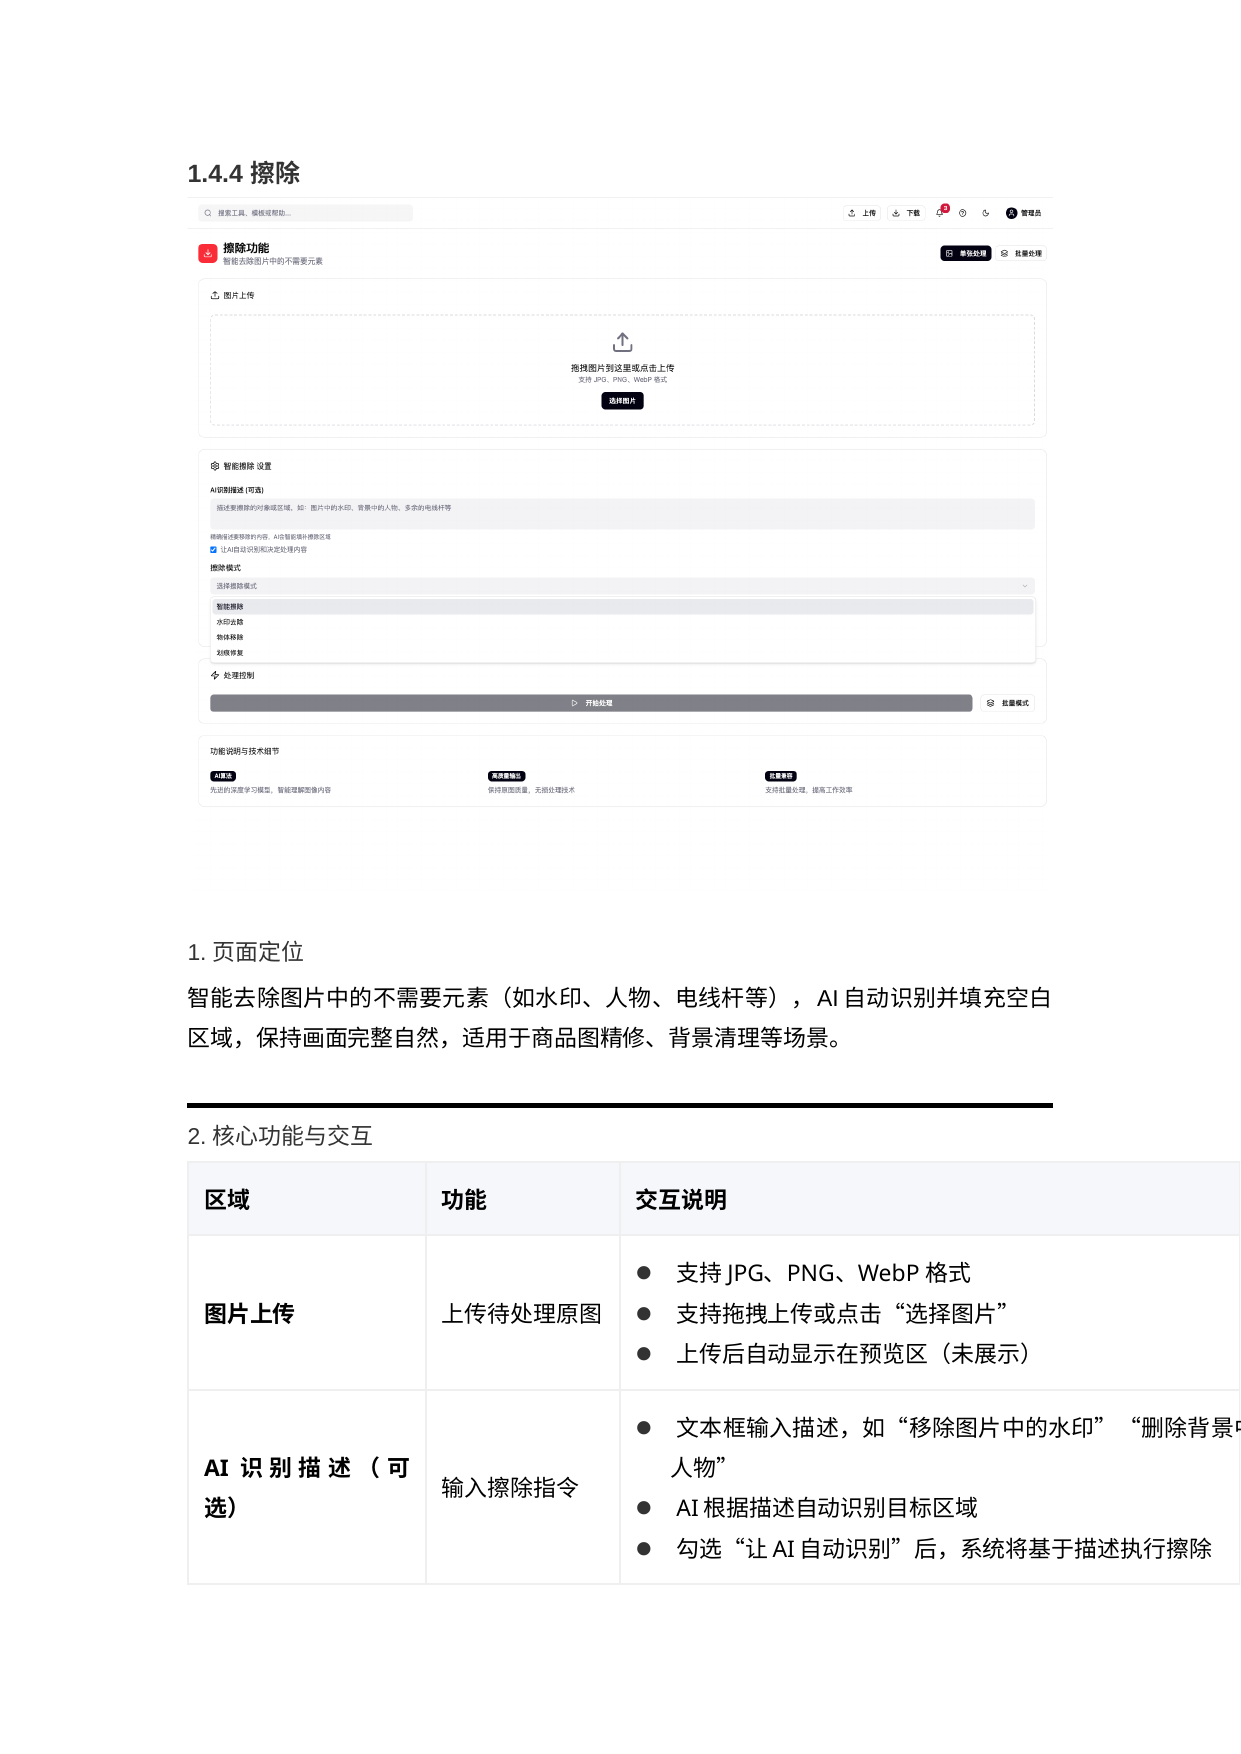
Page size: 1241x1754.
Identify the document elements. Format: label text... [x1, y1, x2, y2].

table_cell 上传待处理原图 [427, 1236, 619, 1388]
table_header 交互说明 [621, 1163, 1239, 1234]
table_cell 输入擦除指令 [427, 1391, 619, 1583]
table_header 功能 [427, 1163, 619, 1234]
text 2. 核心功能与交互 [187, 1114, 1053, 1154]
picture [187, 197, 1053, 891]
table_cell 图片上传 [189, 1236, 425, 1388]
subtitle 1.4.4 擦除 [187, 151, 1053, 192]
text 智能去除图片中的不需要元素（如水印、人物、电线杆等），AI自动识别并填充空白区域，保持画面完整自然，适用于商品图精修、背景清理等场景。 [187, 976, 1053, 1057]
text 1. 页面定位 [187, 930, 1053, 970]
table_cell 支持 JPG、PNG、WebP 格式 支持拖拽上传或点击“选择图片” 上传后自动显示在预览区（未展示） [621, 1236, 1239, 1388]
table_cell 文本框输入描述，如“移除图片中的水印”“删除背景中的人物” AI根据描述自动识别目标区域 勾选“让AI自动识别”后，系统将基于描述执行擦除 [621, 1391, 1239, 1583]
table_header 区域 [189, 1163, 425, 1234]
table_cell AI识别描述（可选） [189, 1391, 425, 1583]
